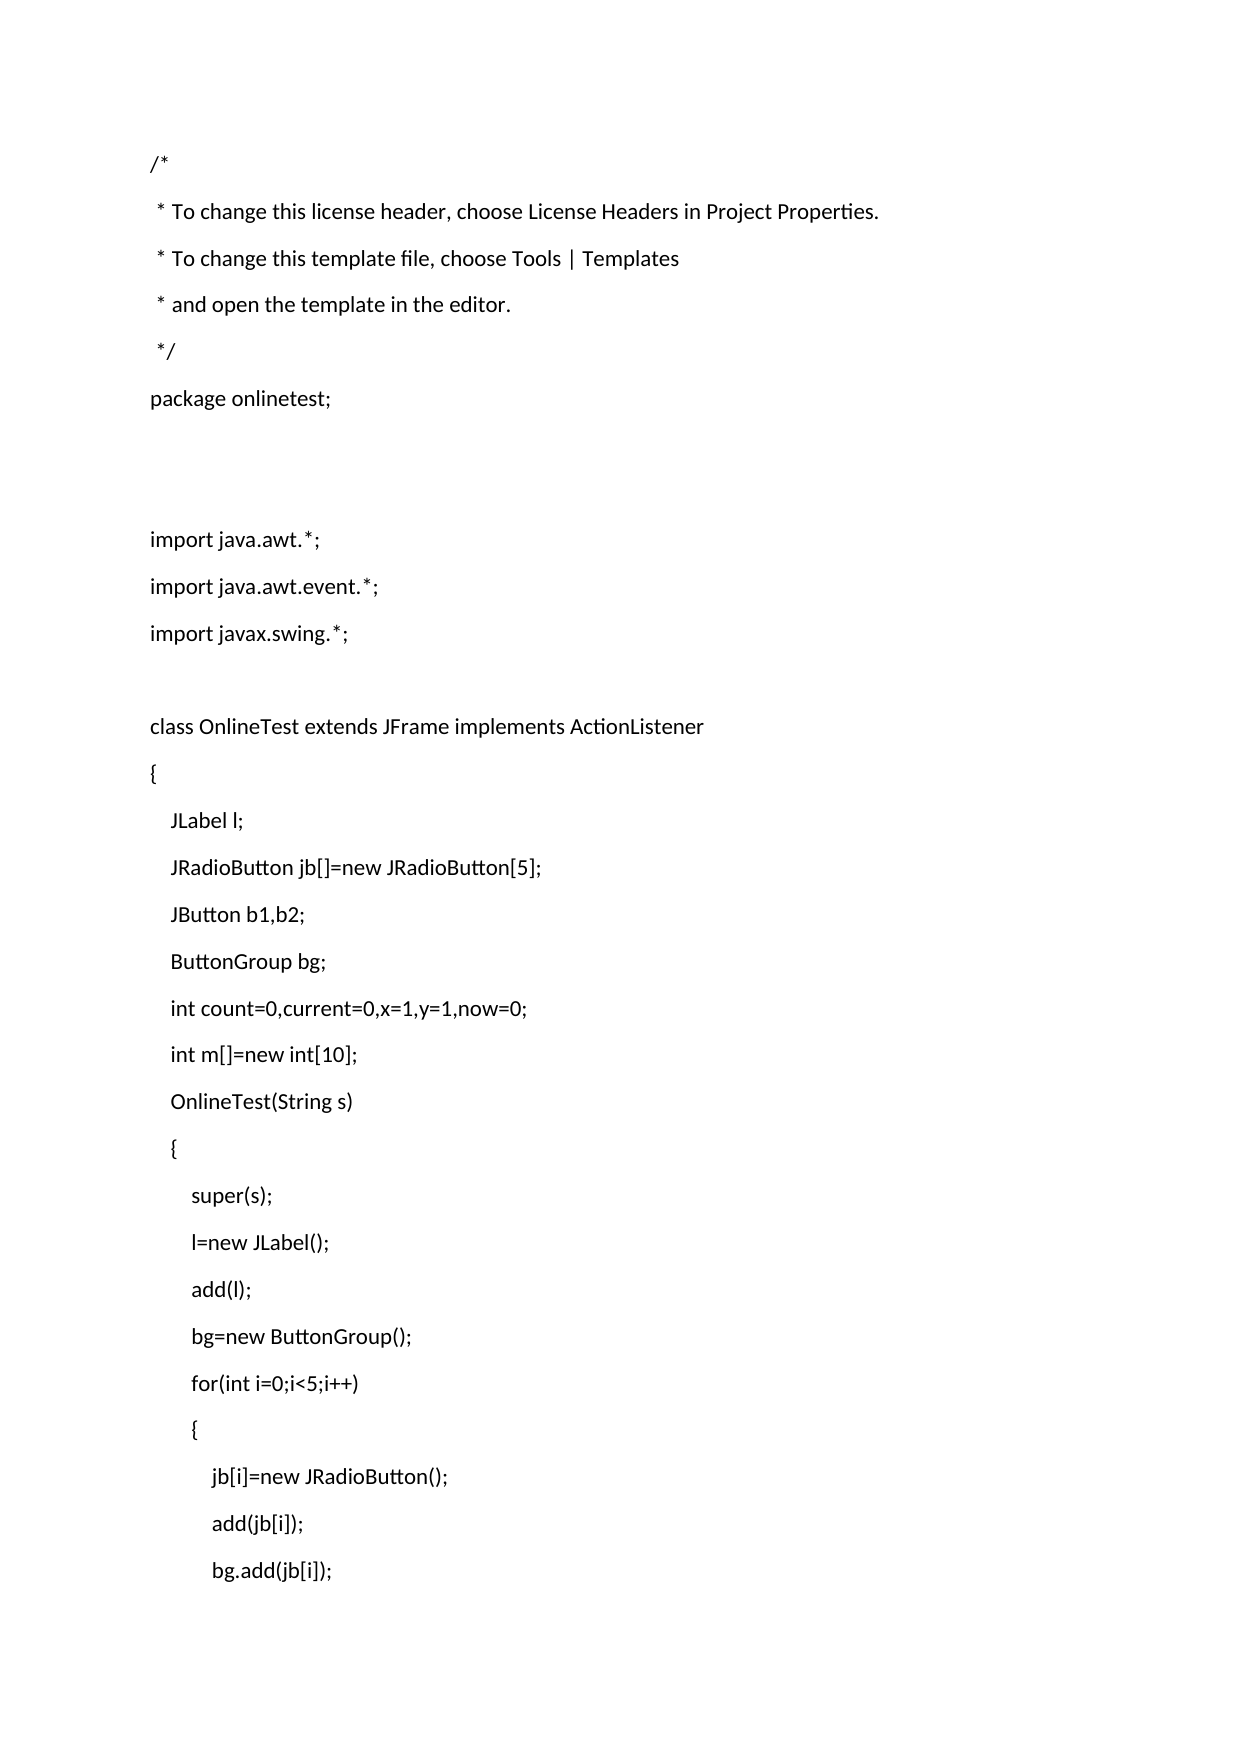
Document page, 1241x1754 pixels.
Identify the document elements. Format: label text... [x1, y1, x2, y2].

text { [150, 759, 1090, 787]
text int m[]=new int[10]; [150, 1041, 1090, 1069]
text JButton b1,b2; [150, 900, 1090, 928]
text add(jb[i]); [150, 1509, 1090, 1537]
text class OnlineTest extends JFrame implements ActionListener [150, 712, 1090, 741]
text OnlineTest(String s) [150, 1087, 1090, 1116]
text int count=0,current=0,x=1,y=1,now=0; [150, 994, 1090, 1022]
text bg.add(jb[i]); [150, 1556, 1090, 1584]
text import java.awt.*; [150, 525, 1090, 553]
text /* [150, 150, 1090, 178]
text bg=new ButtonGroup(); [150, 1322, 1090, 1350]
text super(s); [150, 1181, 1090, 1209]
text package onlinetest; [150, 384, 1090, 412]
text import java.awt.event.*; [150, 572, 1090, 600]
text * and open the template in the editor. [150, 291, 1090, 319]
text JRadioButton jb[]=new JRadioButton[5]; [150, 853, 1090, 881]
text JLabel l; [150, 806, 1090, 834]
text { [150, 1134, 1090, 1162]
text jb[i]=new JRadioButton(); [150, 1462, 1090, 1491]
text for(int i=0;i<5;i++) [150, 1369, 1090, 1397]
text ButtonGroup bg; [150, 947, 1090, 975]
text * To change this license header, choose License Headers in Project Properties. [150, 197, 1090, 225]
text * To change this template file, choose Tools | Templates [150, 244, 1090, 272]
text import javax.swing.*; [150, 619, 1090, 647]
text { [150, 1416, 1090, 1444]
text l=new JLabel(); [150, 1228, 1090, 1256]
text add(l); [150, 1275, 1090, 1303]
text */ [150, 337, 1090, 366]
